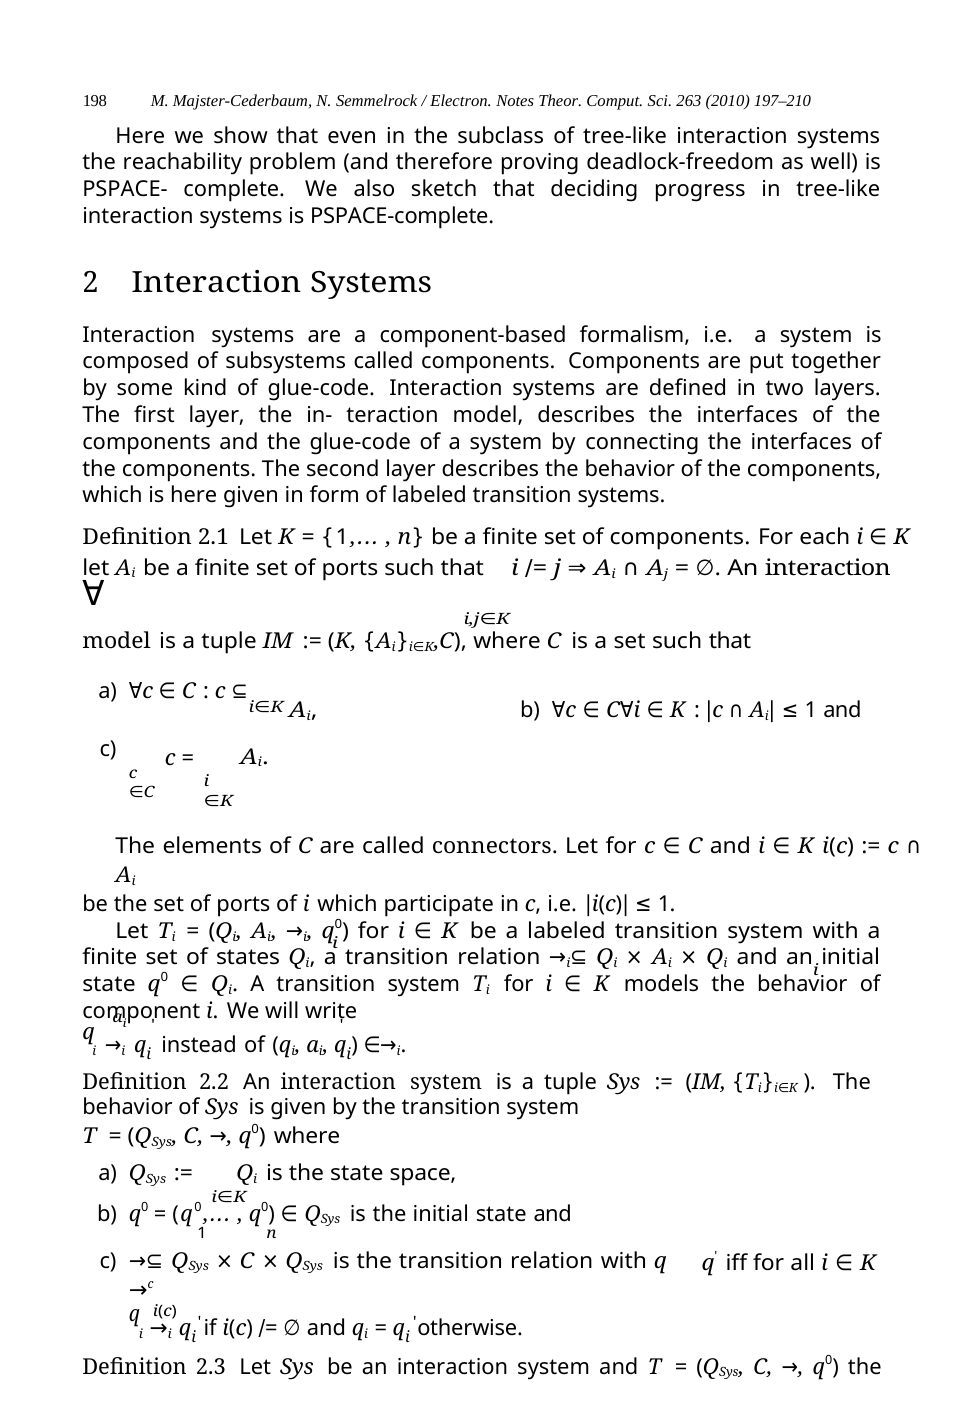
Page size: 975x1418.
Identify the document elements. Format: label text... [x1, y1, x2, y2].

list ∀c ∈ C∀i ∈ K : |c ∩ Ai| ≤ 1 and [520, 694, 921, 724]
list ∀c ∈ C : c ⊆ [98, 674, 284, 705]
text be the set of ports of i which participate in c, i.e. |i(c)| ≤ 1. [82, 889, 921, 917]
list →⊆ QSys × C × QSys is the transition relation with q →c [99, 1245, 686, 1304]
text c∈C [129, 763, 160, 802]
text i →i qi if i(c) /= ∅ and qi = qi otherwise. [138, 1322, 921, 1339]
text i,j∈K [71, 612, 510, 628]
subtitle Interaction Systems [82, 261, 921, 301]
text i∈K [211, 1187, 921, 1206]
text Here we show that even in the subclass of tree-like interaction systems the reachability problem (and therefore proving deadlock-freedom as well) is PSPACE- complete. We also sketch that deciding progress in tree-like interaction systems is PSPACE-complete. [82, 122, 881, 230]
text i →i qi instead of (qi, ai, qi) ∈→i. [92, 1031, 921, 1058]
text i(c) [153, 1304, 921, 1319]
text i∈K [203, 771, 235, 810]
text Definition 2.2 An interaction system is a tuple Sys := (IM, {Ti}i∈K ). The behavior of Sys is given by the transition system [82, 1069, 921, 1120]
text Ai. [240, 741, 921, 771]
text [82, 1353, 881, 1379]
text 1 n [197, 1225, 921, 1242]
text Interaction systems are a component-based formalism, i.e. a system is composed of subsystems called components. Components are put together by some kind of glue-code. Interaction systems are defined in two layers. The first layer, the in- teraction model, describes the interfaces of the components and the glue-code of a system by connecting the interfaces of the components. The second layer describes the behavior of the components, which is here given in form of labeled transition systems. [82, 321, 881, 509]
text The elements of C are called connectors. Let for c ∈ C and i ∈ K i(c) := c ∩ Ai [115, 830, 921, 889]
text T = (QSys, C, →, q0) where [82, 1120, 921, 1149]
list QSys := Qi is the state space, [98, 1156, 921, 1187]
text model is a tuple IM := (K, {Ai}i∈K,C), where C is a set such that [82, 628, 921, 654]
text Definition 2.1 Let K = {1,... , n} be a finite set of components. For each i ∈ K [82, 521, 921, 550]
text i /= j ⇒ Ai ∩ Aj = ∅. An interaction [511, 552, 921, 582]
text q' iff for all i ∈ K [701, 1247, 921, 1277]
list q0 = (q0,... , q0) ∈ QSys is the initial state and [312, 1207, 921, 1225]
text let Ai be a finite set of ports such that ∀ [82, 550, 510, 612]
list q0 = (q0,... , q0) ∈ QSys is the initial state and [97, 1207, 311, 1225]
text Ai, [288, 694, 322, 724]
text Let Ti = (Qi, Ai, →i, q0) for i ∈ K be a labeled transition system with a finite set of states Qi, a transition relation →i⊆ Qi × Ai × Qi and an initial state q0 ∈ Qi. A transition system Ti for i ∈ K models the behavior of component i. We will write [82, 917, 881, 1025]
text c = [164, 741, 235, 771]
